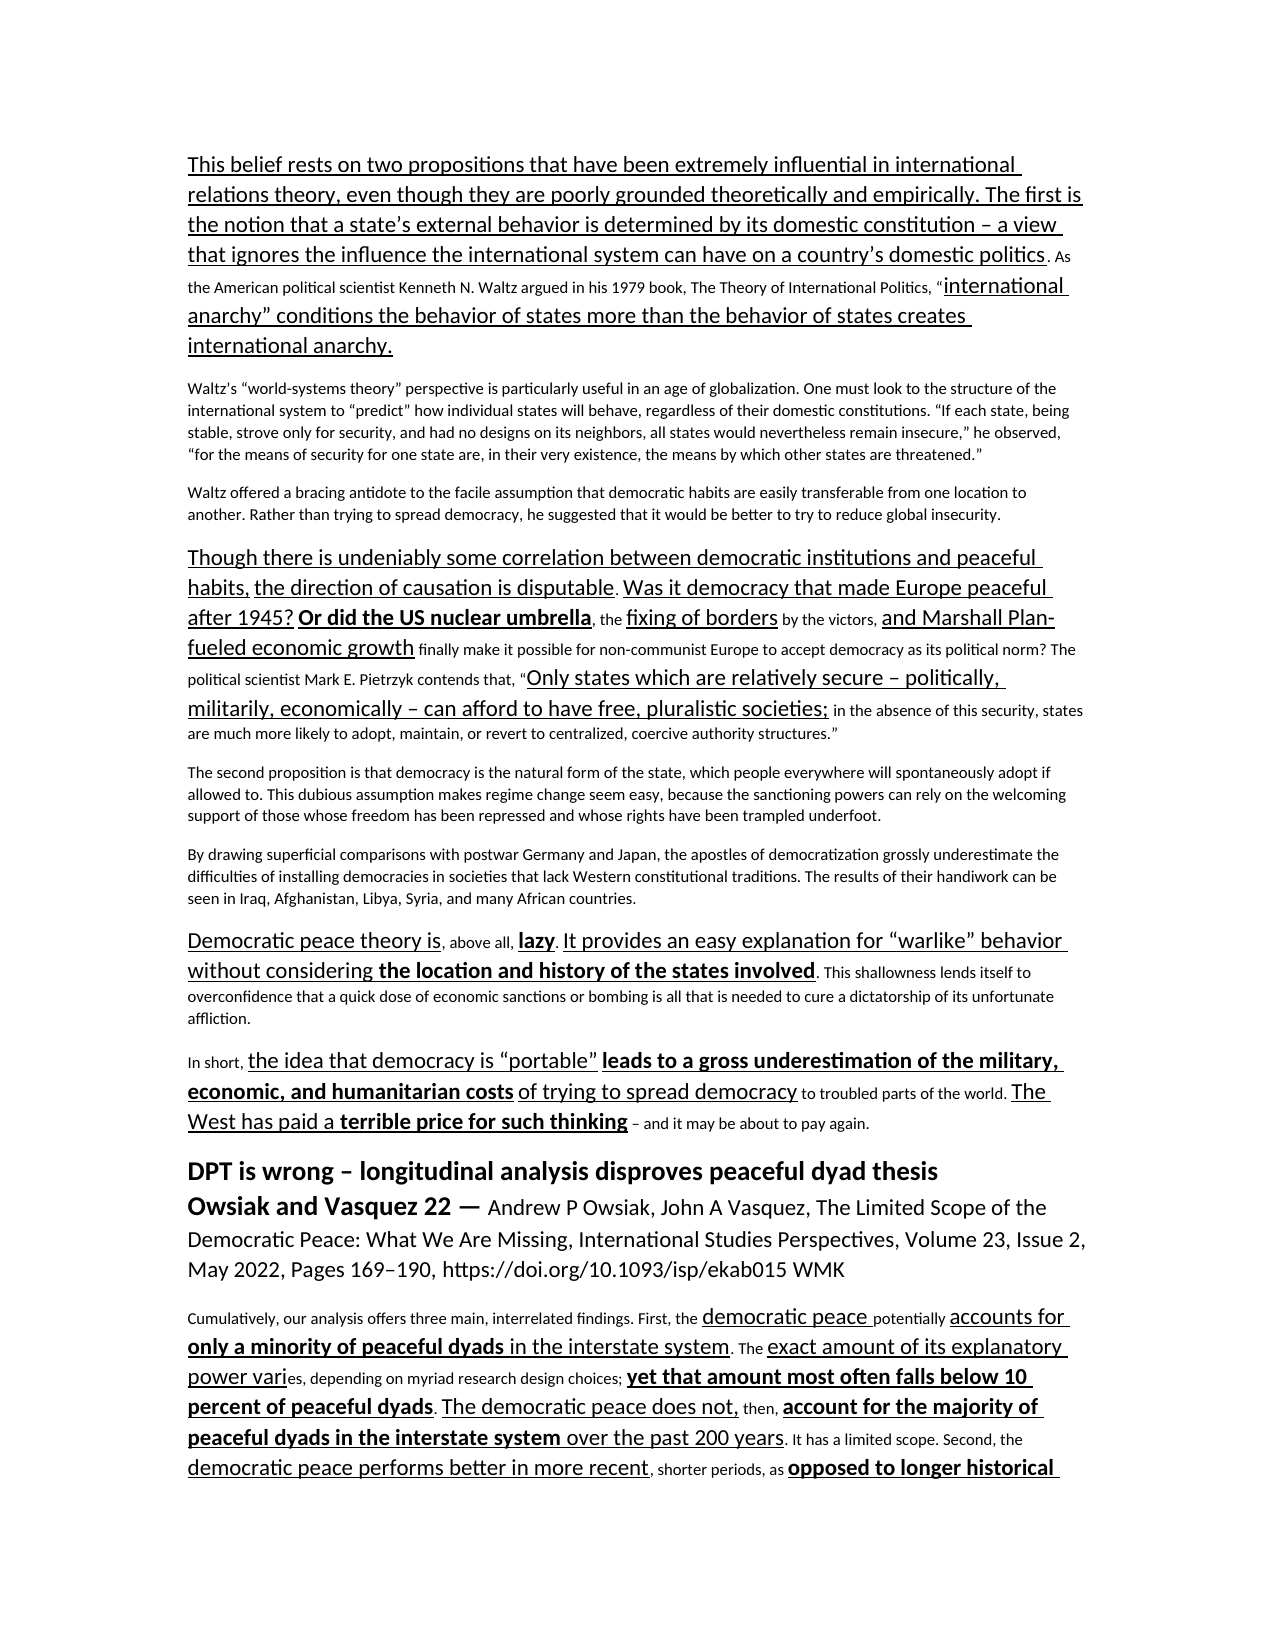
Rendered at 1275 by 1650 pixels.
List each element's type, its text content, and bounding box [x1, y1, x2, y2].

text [187, 1302, 1087, 1481]
text Waltz’s “world-systems theory” perspective is particularly useful in an age of globalization. One must look to the structure of the international system to “predict” how individual states will behave, regardless of their domestic constitutions. “If each state, being stable, strove only for security, and had no designs on its neighbors, all states would nevertheless remain insecure,” he observed, “for the means of security for one state are, in their very existence, the means by which other states are threatened.” [187, 378, 1087, 464]
text Owsiak and Vasquez 22 — Andrew P Owsiak, John A Vasquez, The Limited Scope of the Democratic Peace: What We Are Missing, International Studies Perspectives, Volume 23, Issue 2, May 2022, Pages 169–190, https://doi.org/10.1093/isp/ekab015 WMK [187, 1189, 1087, 1283]
text This belief rests on two propositions that have been extremely influential in international relations theory, even though they are poorly grounded theoretically and empirically. The first is the notion that a state’s external behavior is determined by its domestic constitution – a view that ignores the influence the international system can have on a country’s domestic politics. As the American political scientist Kenneth N. Waltz argued in his 1979 book, The Theory of International Politics, “international anarchy” conditions the behavior of states more than the behavior of states creates international anarchy. [187, 150, 1087, 359]
text By drawing superficial comparisons with postwar Germany and Japan, the apostles of democratization grossly underestimate the difficulties of installing democracies in societies that lack Western constitutional traditions. The results of their handiwork can be seen in Iraq, Afghanistan, Libya, Syria, and many African countries. [187, 844, 1087, 908]
text Democratic peace theory is, above all, lazy. It provides an easy explanation for “warlike” behavior without considering the location and history of the states involved. This shallowness lends itself to overconfidence that a quick dose of economic sanctions or bombing is all that is needed to cure a dictatorship of its unfortunate affliction. [187, 926, 1087, 1028]
text In short, the idea that democracy is “portable” leads to a gross underestimation of the military, economic, and humanitarian costs of trying to spread democracy to troubled parts of the world. The West has paid a terrible price for such thinking – and it may be about to pay again. [187, 1047, 1087, 1135]
text Though there is undeniably some correlation between democratic institutions and peaceful habits, the direction of causation is disputable. Was it democracy that made Europe peaceful after 1945? Or did the US nuclear umbrella, the fixing of borders by the victors, and Marshall Plan-fueled economic growth finally make it possible for non-communist Europe to accept democracy as its political norm? The political scientist Mark E. Pietrzyk contends that, “Only states which are relatively secure – politically, militarily, economically – can afford to have free, pluralistic societies; in the absence of this security, states are much more likely to adopt, maintain, or revert to centralized, coercive authority structures.” [187, 543, 1087, 744]
text The second proposition is that democracy is the natural form of the state, which people everywhere will spontaneously adopt if allowed to. This dubious assumption makes regime change seem easy, because the sanctioning powers can rely on the welcoming support of those whose freedom has been repressed and whose rights have been trampled underfoot. [187, 762, 1087, 826]
subtitle DPT is wrong – longitudinal analysis disproves peaceful dyad thesis [187, 1154, 1087, 1187]
text Waltz offered a bracing antidote to the facile assumption that democratic habits are easily transferable from one location to another. Rather than trying to spread democracy, he suggested that it would be better to try to reduce global insecurity. [187, 482, 1087, 524]
